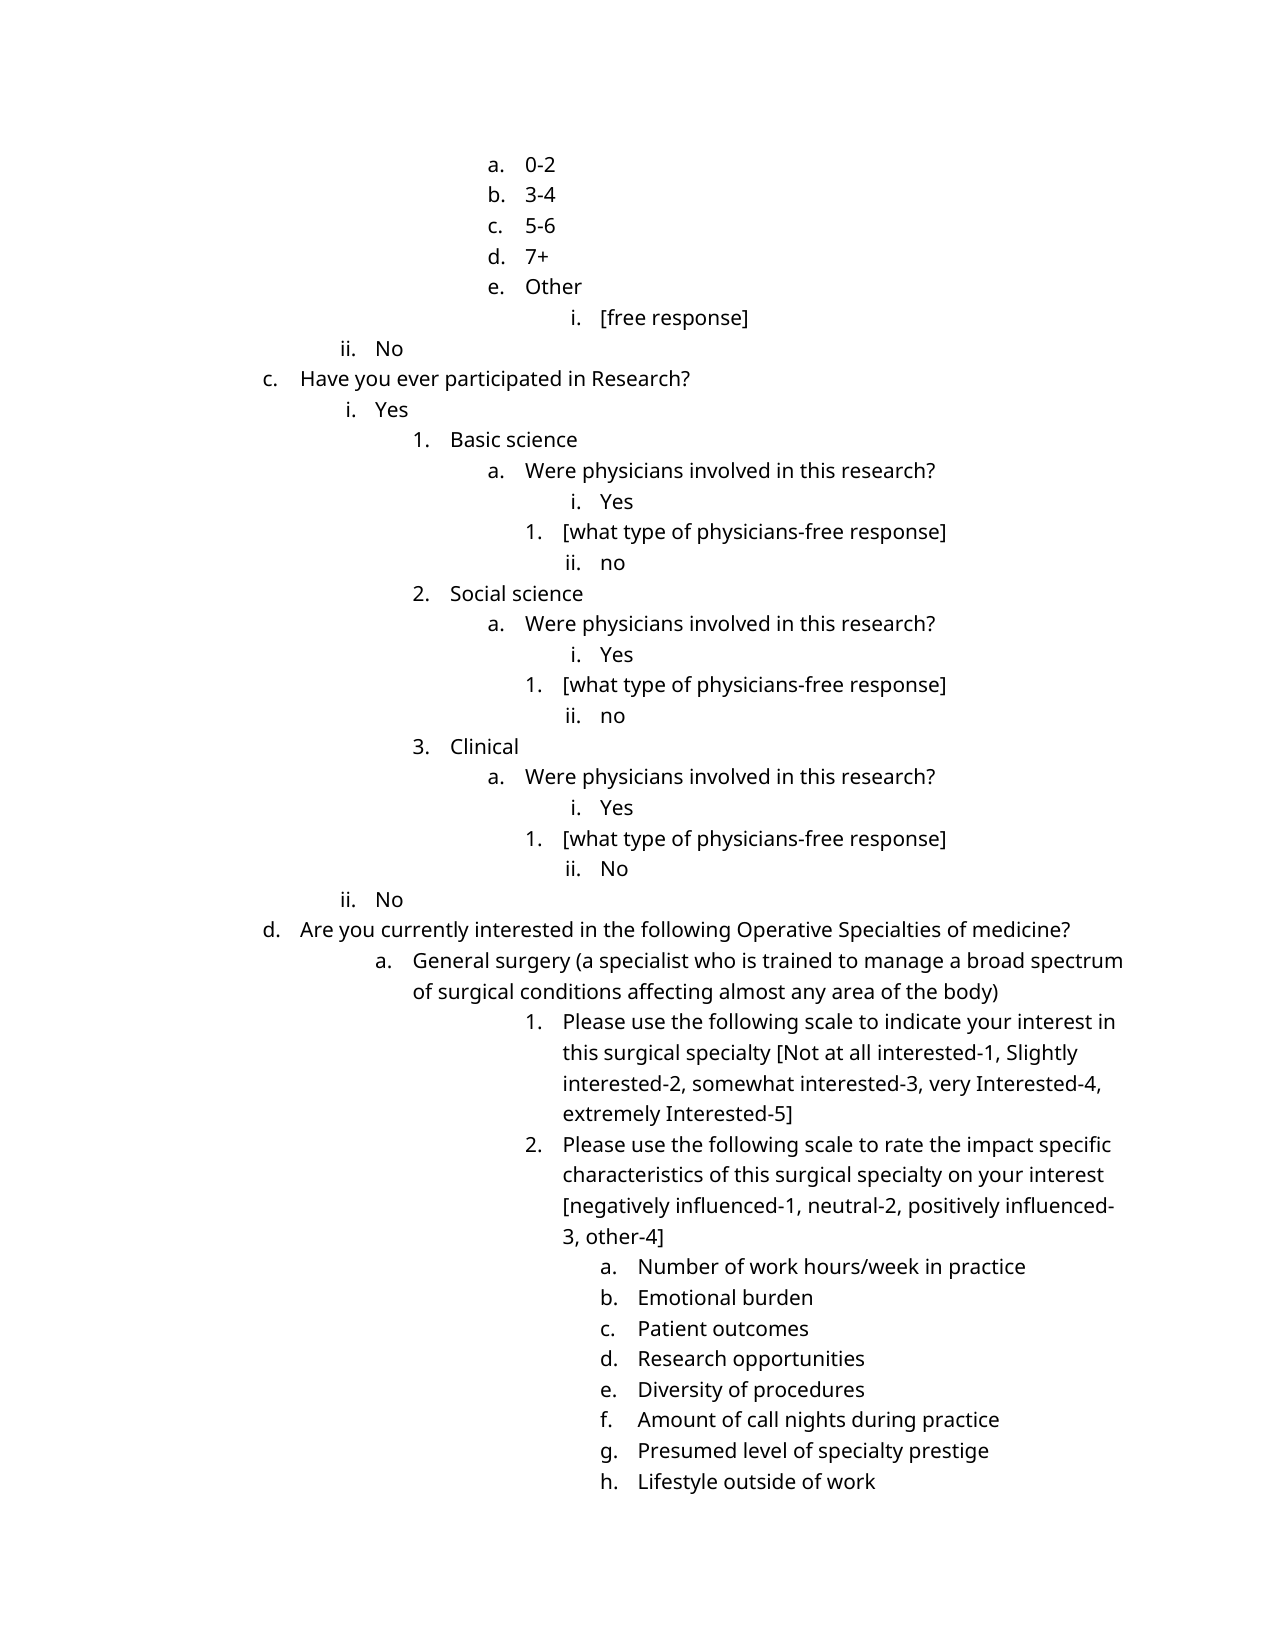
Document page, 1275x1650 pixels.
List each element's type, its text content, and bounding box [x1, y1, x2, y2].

list No [356, 334, 1125, 362]
list Yes [581, 793, 1125, 822]
list Yes [581, 640, 1125, 668]
list Diversity of procedures [600, 1375, 1125, 1403]
list Lifestyle outside of work [600, 1467, 1125, 1495]
list 5-6 [487, 211, 1125, 240]
list Presumed level of specialty prestige [600, 1436, 1125, 1465]
list 3-4 [487, 181, 1125, 209]
list Yes [356, 395, 1125, 423]
list no [581, 548, 1125, 577]
list No [581, 854, 1125, 883]
list [what type of physicians-free response] [525, 517, 1125, 546]
list Social science [412, 579, 1125, 607]
list Emotional burden [600, 1283, 1125, 1312]
list Please use the following scale to indicate your interest in this surgical specialty [Not at all interested-1, Slightly interested-2, somewhat interested-3, very Interested-4, extremely Interested-5] [525, 1007, 1125, 1128]
list Yes [581, 487, 1125, 515]
list [what type of physicians-free response] [525, 671, 1125, 699]
list Have you ever participated in Research? [262, 364, 1125, 393]
list Amount of call nights during practice [600, 1406, 1125, 1434]
list 0-2 [487, 150, 1125, 178]
list 7+ [487, 242, 1125, 270]
list Patient outcomes [600, 1314, 1125, 1342]
list Clinical [412, 732, 1125, 760]
list General surgery (a specialist who is trained to manage a broad spectrum of surgical conditions affecting almost any area of the body) [375, 946, 1125, 1005]
list Were physicians involved in this research? [487, 762, 1125, 791]
list Other [487, 272, 1125, 301]
list Were physicians involved in this research? [487, 609, 1125, 638]
list [free response] [581, 303, 1125, 332]
list Research opportunities [600, 1344, 1125, 1373]
list Are you currently interested in the following Operative Specialties of medicine? [262, 916, 1125, 944]
list no [581, 701, 1125, 730]
list Basic science [412, 426, 1125, 454]
list Number of work hours/week in practice [600, 1252, 1125, 1281]
list Were physicians involved in this research? [487, 456, 1125, 485]
list [what type of physicians-free response] [525, 824, 1125, 852]
list No [356, 885, 1125, 913]
